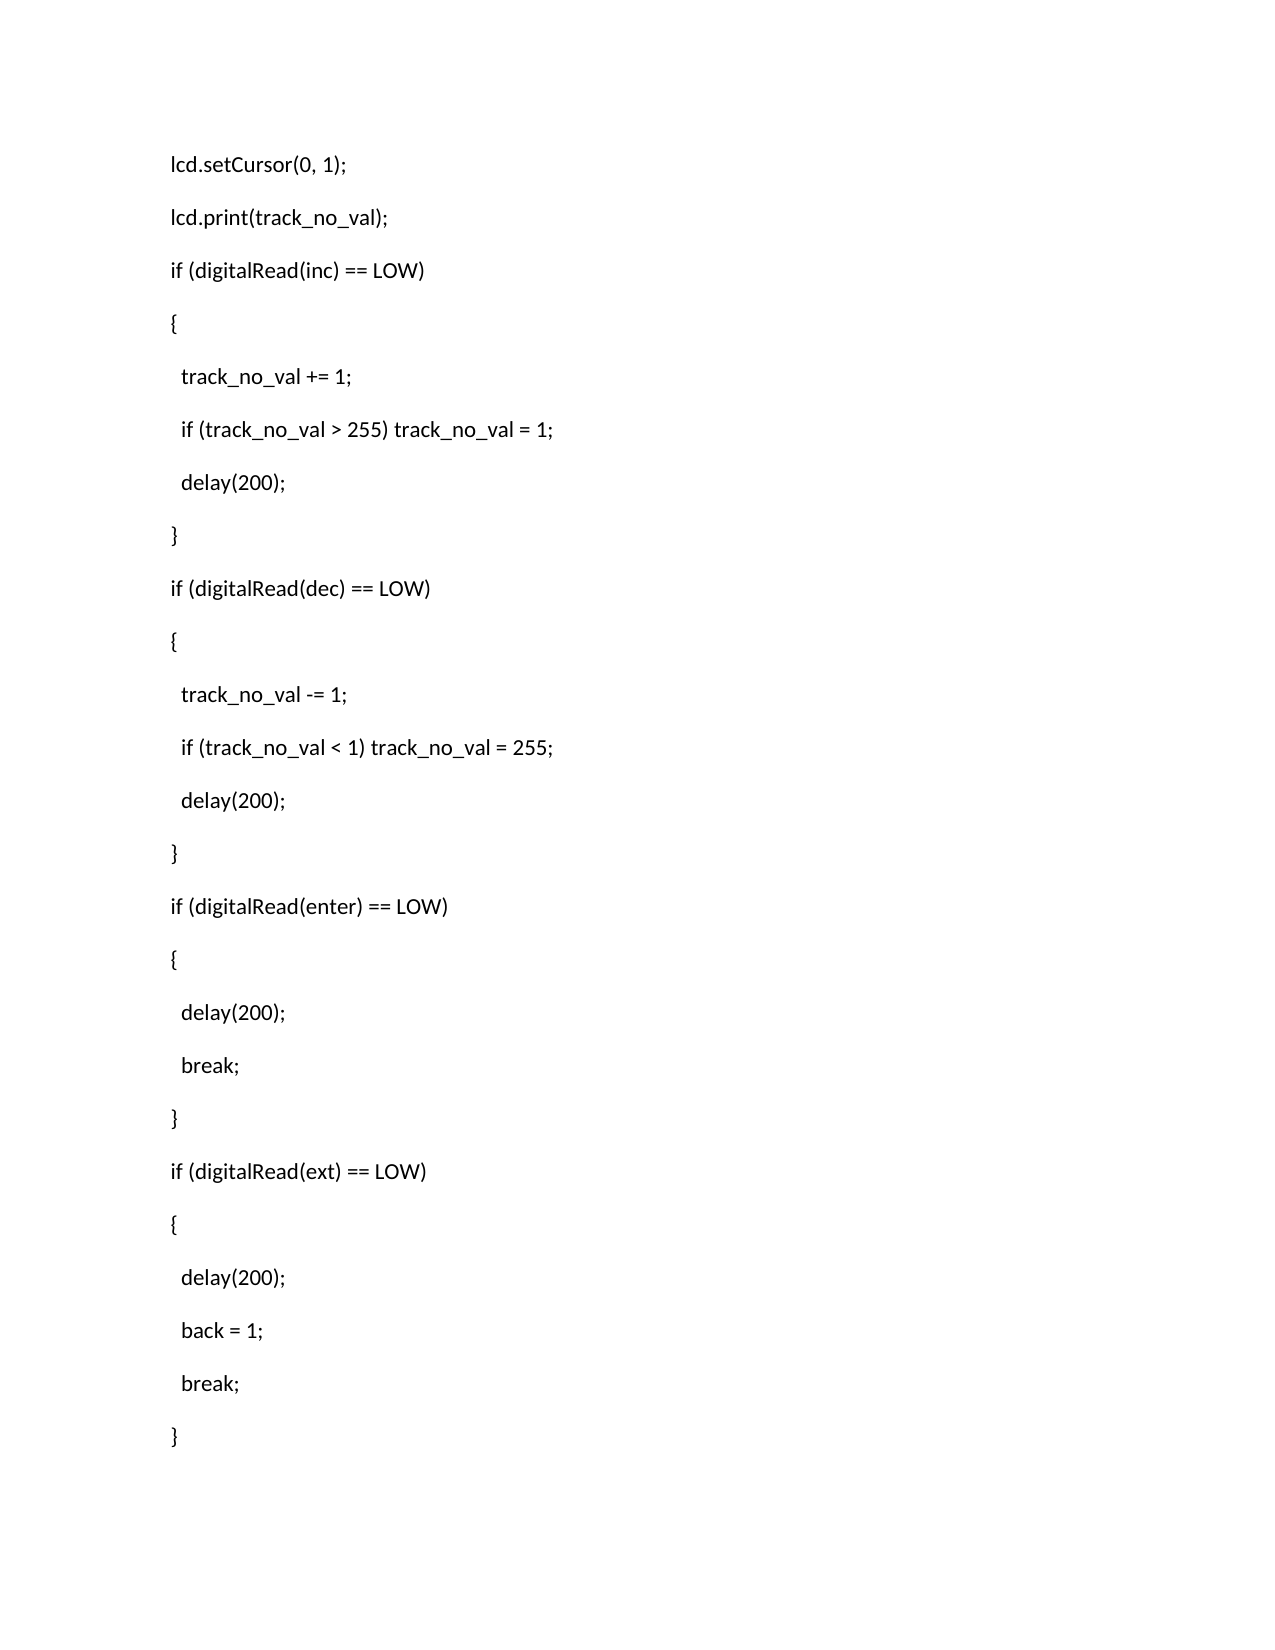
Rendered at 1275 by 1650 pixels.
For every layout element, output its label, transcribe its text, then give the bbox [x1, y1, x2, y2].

text if (digitalRead(dec) == LOW) [150, 574, 1125, 602]
text track_no_val -= 1; [150, 680, 1125, 708]
text { [150, 309, 1125, 337]
text } [150, 1422, 1125, 1451]
text lcd.setCursor(0, 1); [150, 150, 1125, 178]
text back = 1; [150, 1316, 1125, 1344]
text { [150, 945, 1125, 973]
text delay(200); [150, 1263, 1125, 1291]
text track_no_val += 1; [150, 362, 1125, 390]
text delay(200); [150, 998, 1125, 1026]
text } [150, 521, 1125, 549]
text if (track_no_val < 1) track_no_val = 255; [150, 733, 1125, 761]
text } [150, 839, 1125, 867]
text { [150, 627, 1125, 655]
text break; [150, 1051, 1125, 1079]
text { [150, 1210, 1125, 1238]
text delay(200); [150, 786, 1125, 814]
text delay(200); [150, 468, 1125, 496]
text break; [150, 1369, 1125, 1397]
text } [150, 1104, 1125, 1132]
text lcd.print(track_no_val); [150, 203, 1125, 231]
text if (digitalRead(enter) == LOW) [150, 892, 1125, 920]
text if (digitalRead(ext) == LOW) [150, 1157, 1125, 1185]
text if (digitalRead(inc) == LOW) [150, 256, 1125, 284]
text if (track_no_val > 255) track_no_val = 1; [150, 415, 1125, 443]
